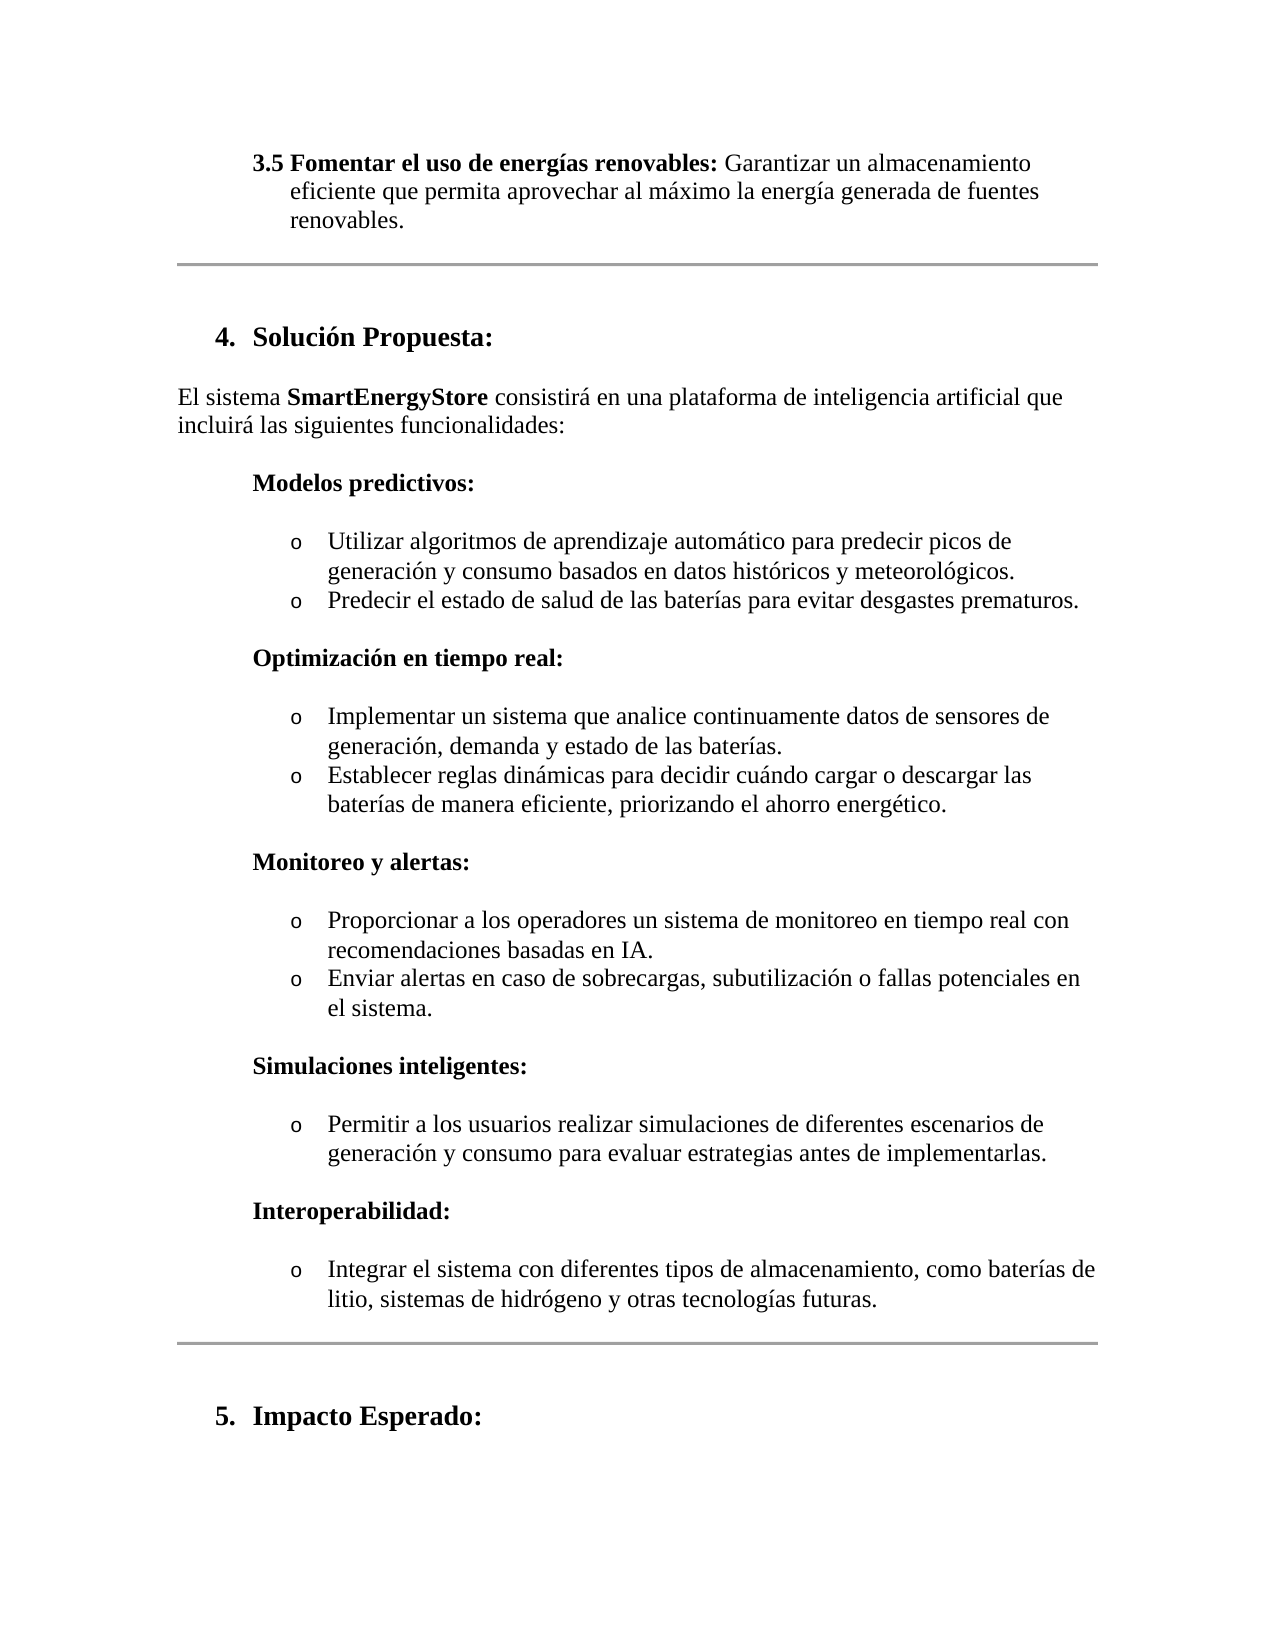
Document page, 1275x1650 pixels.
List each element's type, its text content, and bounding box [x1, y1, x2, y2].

list Establecer reglas dinámicas para decidir cuándo cargar o descargar las baterías de manera eficiente, priorizando el ahorro energético. [290, 760, 1098, 818]
text Interoperabilidad: [252, 1196, 1098, 1225]
list Proporcionar a los operadores un sistema de monitoreo en tiempo real con recomendaciones basadas en IA. [290, 905, 1098, 963]
list Enviar alertas en caso de sobrecargas, subutilización o fallas potenciales en el sistema. [290, 963, 1098, 1022]
list Integrar el sistema con diferentes tipos de almacenamiento, como baterías de litio, sistemas de hidrógeno y otras tecnologías futuras. [290, 1254, 1098, 1313]
list Fomentar el uso de energías renovables: Garantizar un almacenamiento eficiente que permita aprovechar al máximo la energía generada de fuentes renovables. [252, 148, 1098, 234]
list Permitir a los usuarios realizar simulaciones de diferentes escenarios de generación y consumo para evaluar estrategias antes de implementarlas. [290, 1109, 1098, 1167]
list Impacto Esperado: [215, 1399, 1098, 1431]
list Solución Propuesta: [215, 320, 1098, 353]
list Implementar un sistema que analice continuamente datos de sensores de generación, demanda y estado de las baterías. [290, 701, 1098, 760]
text El sistema SmartEnergyStore consistirá en una plataforma de inteligencia artificial que incluirá las siguientes funcionalidades: [177, 382, 1098, 439]
text Simulaciones inteligentes: [252, 1051, 1098, 1080]
text Optimización en tiempo real: [252, 643, 1098, 672]
text Modelos predictivos: [252, 468, 1098, 497]
list Predecir el estado de salud de las baterías para evitar desgastes prematuros. [290, 585, 1098, 614]
text Monitoreo y alertas: [252, 847, 1098, 876]
list Utilizar algoritmos de aprendizaje automático para predecir picos de generación y consumo basados en datos históricos y meteorológicos. [290, 526, 1098, 585]
